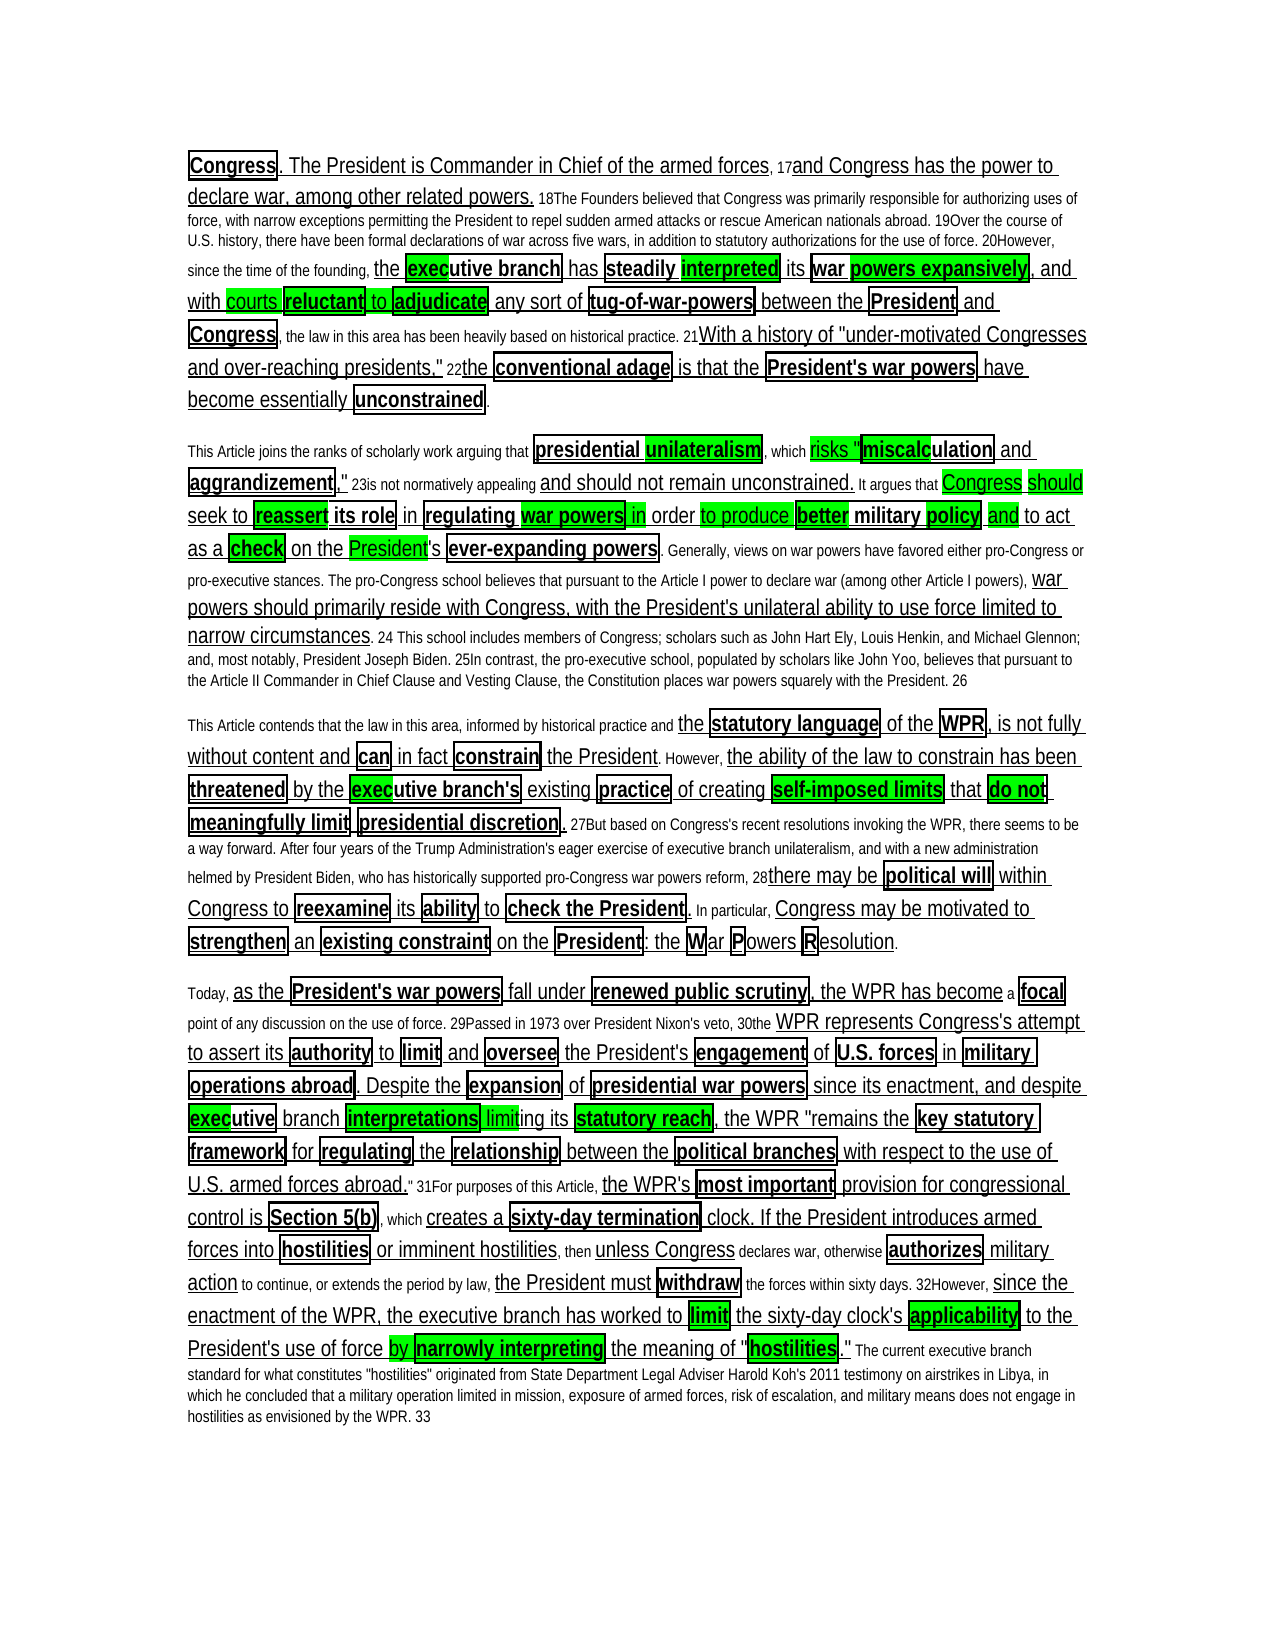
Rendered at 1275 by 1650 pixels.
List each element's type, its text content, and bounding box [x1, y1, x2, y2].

text This Article joins the ranks of scholarly work arguing that presidential unilateralism, which risks "miscalculation and aggrandizement," 23is not normatively appealing and should not remain unconstrained. It argues that Congress should seek to reassert its role in regulating war powers in order to produce better military policy and to act as a check on the President's ever-expanding powers. Generally, views on war powers have favored either pro-Congress or pro-executive stances. The pro-Congress school believes that pursuant to the Article I power to declare war (among other Article I powers), war powers should primarily reside with Congress, with the President's unilateral ability to use force limited to narrow circumstances. 24 This school includes members of Congress; scholars such as John Hart Ely, Louis Henkin, and Michael Glennon; and, most notably, President Joseph Biden. 25In contrast, the pro-executive school, populated by scholars like John Yoo, believes that pursuant to the Article II Commander in Chief Clause and Vesting Clause, the Constitution places war powers squarely with the President. 26 [187, 434, 1087, 690]
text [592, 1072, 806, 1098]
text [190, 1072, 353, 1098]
text This Article contends that the law in this area, informed by historical practice and the statutory language of the WPR, is not fully without content and can in fact constrain the President. However, the ability of the law to constrain has been threatened by the executive branch's existing practice of creating self-imposed limits that do not meaningfully limit presidential discretion. 27But based on Congress's recent resolutions invoking the WPR, there seems to be a way forward. After four years of the Trump Administration's eager exercise of executive branch unilateralism, and with a new administration helmed by President Biden, who has historically supported pro-Congress war powers reform, 28there may be political will within Congress to reexamine its ability to check the President. In particular, Congress may be motivated to strengthen an existing constraint on the President: the War Powers Resolution. [187, 708, 1087, 956]
text Today, as the President's war powers fall under renewed public scrutiny, the WPR has become a focal point of any discussion on the use of force. 29Passed in 1973 over President Nixon's veto, 30the WPR represents Congress's attempt to assert its authority to limit and oversee the President's engagement of U.S. forces in military operations abroad. Despite the expansion of presidential war powers since its enactment, and despite executive branch interpretations limiting its statutory reach, the WPR "remains the key statutory framework for regulating the relationship between the political branches with respect to the use of U.S. armed forces abroad." 31For purposes of this Article, the WPR's most important provision for congressional control is Section 5(b), which creates a sixty-day termination clock. If the President introduces armed forces into hostilities or imminent hostilities, then unless Congress declares war, otherwise authorizes military action to continue, or extends the period by law, the President must withdraw the forces within sixty days. 32However, since the enactment of the WPR, the executive branch has worked to limit the sixty-day clock's applicability to the President's use of force by narrowly interpreting the meaning of "hostilities." The current executive branch standard for what constitutes "hostilities" originated from State Department Legal Adviser Harold Koh's 2011 testimony on airstrikes in Libya, in which he concluded that a military operation limited in mission, exposure of armed forces, risk of escalation, and military means does not engage in hostilities as envisioned by the WPR. 33 [187, 976, 1087, 1095]
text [187, 150, 1087, 415]
text Today, as the President's war powers fall under renewed public scrutiny, the WPR has become a focal point of any discussion on the use of force. 29Passed in 1973 over President Nixon's veto, 30the WPR represents Congress's attempt to assert its authority to limit and oversee the President's engagement of U.S. forces in military operations abroad. Despite the expansion of presidential war powers since its enactment, and despite executive branch interpretations limiting its statutory reach, the WPR "remains the key statutory framework for regulating the relationship between the political branches with respect to the use of U.S. armed forces abroad." 31For purposes of this Article, the WPR's most important provision for congressional control is Section 5(b), which creates a sixty-day termination clock. If the President introduces armed forces into hostilities or imminent hostilities, then unless Congress declares war, otherwise authorizes military action to continue, or extends the period by law, the President must withdraw the forces within sixty days. 32However, since the enactment of the WPR, the executive branch has worked to limit the sixty-day clock's applicability to the President's use of force by narrowly interpreting the meaning of "hostilities." The current executive branch standard for what constitutes "hostilities" originated from State Department Legal Adviser Harold Koh's 2011 testimony on airstrikes in Libya, in which he concluded that a military operation limited in mission, exposure of armed forces, risk of escalation, and military means does not engage in hostilities as envisioned by the WPR. 33 [187, 1096, 1087, 1426]
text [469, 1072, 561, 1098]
